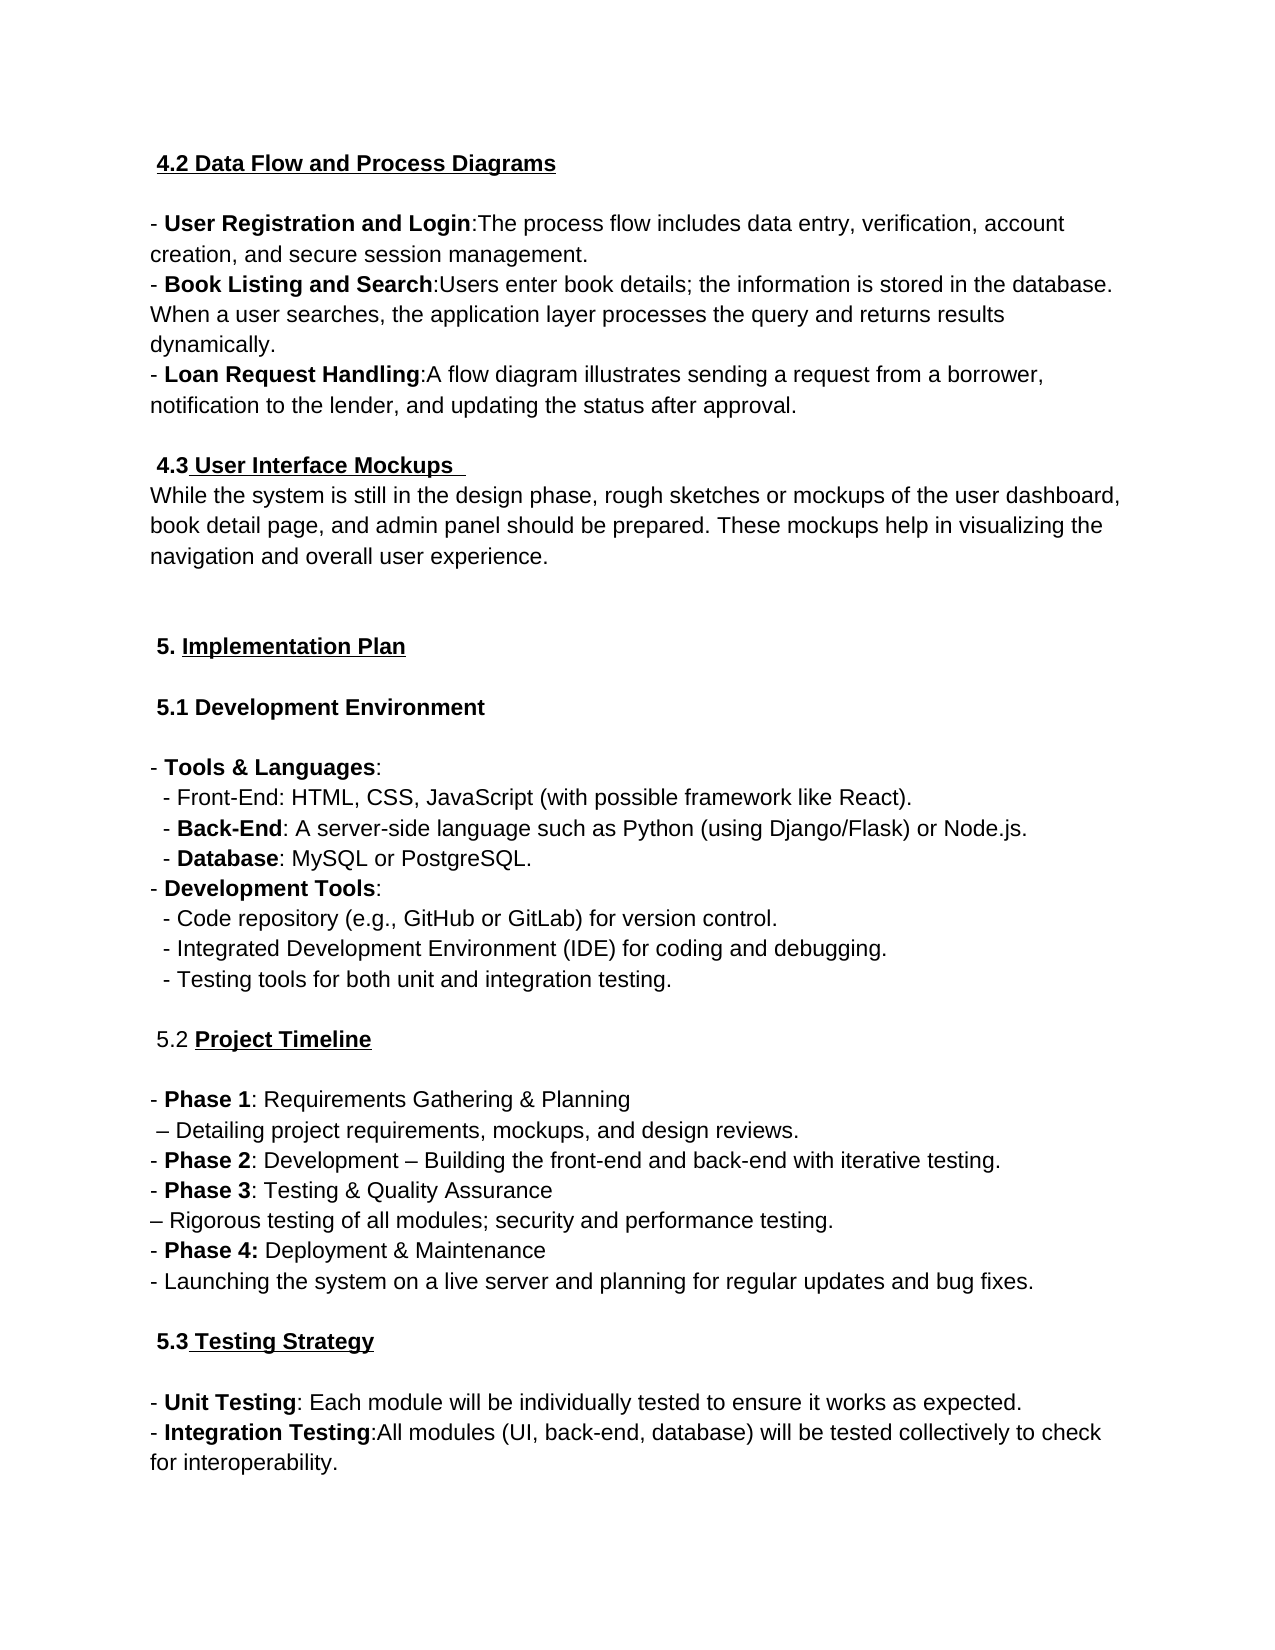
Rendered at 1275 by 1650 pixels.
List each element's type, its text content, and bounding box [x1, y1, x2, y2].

text - Phase 2: Development – Building the front-end and back-end with iterative testing. [150, 1147, 1125, 1173]
text - Phase 4: Deployment & Maintenance [150, 1237, 1125, 1264]
text While the system is still in the design phase, rough sketches or mockups of the user dashboard, book detail page, and admin panel should be prepared. These mockups help in visualizing the navigation and overall user experience. [150, 482, 1125, 569]
text - Loan Request Handling:A flow diagram illustrates sending a request from a borrower, notification to the lender, and updating the status after approval. [150, 361, 1125, 418]
text - Integrated Development Environment (IDE) for coding and debugging. [150, 935, 1125, 962]
text 5. Implementation Plan [150, 633, 1125, 660]
text - Launching the system on a live server and planning for regular updates and bug fixes. [150, 1268, 1125, 1294]
text - Unit Testing: Each module will be individually tested to ensure it works as expected. [150, 1388, 1125, 1415]
text – Detailing project requirements, mockups, and design reviews. [150, 1117, 1125, 1143]
text 5.1 Development Environment [150, 694, 1125, 720]
text - Phase 1: Requirements Gathering & Planning [150, 1086, 1125, 1113]
text - User Registration and Login:The process flow includes data entry, verification, account creation, and secure session management. [150, 210, 1125, 267]
text - Back-End: A server-side language such as Python (using Django/Flask) or Node.js. [150, 814, 1125, 841]
text - Book Listing and Search:Users enter book details; the information is stored in the database. When a user searches, the application layer processes the query and returns results dynamically. [150, 271, 1125, 358]
text 4.2 Data Flow and Process Diagrams [150, 150, 1125, 176]
text - Phase 3: Testing & Quality Assurance [150, 1177, 1125, 1203]
text - Front-End: HTML, CSS, JavaScript (with possible framework like React). [150, 784, 1125, 811]
text - Testing tools for both unit and integration testing. [150, 966, 1125, 992]
text 5.2 Project Timeline [150, 1026, 1125, 1052]
text - Database: MySQL or PostgreSQL. [150, 845, 1125, 871]
text 4.3 User Interface Mockups [150, 452, 1125, 478]
text – Rigorous testing of all modules; security and performance testing. [150, 1207, 1125, 1234]
text 5.3 Testing Strategy [150, 1328, 1125, 1354]
text - Code repository (e.g., GitHub or GitLab) for version control. [150, 905, 1125, 932]
text - Tools & Languages: [150, 754, 1125, 781]
text - Development Tools: [150, 875, 1125, 901]
text - Integration Testing:All modules (UI, back-end, database) will be tested collectively to check for interoperability. [150, 1419, 1125, 1475]
